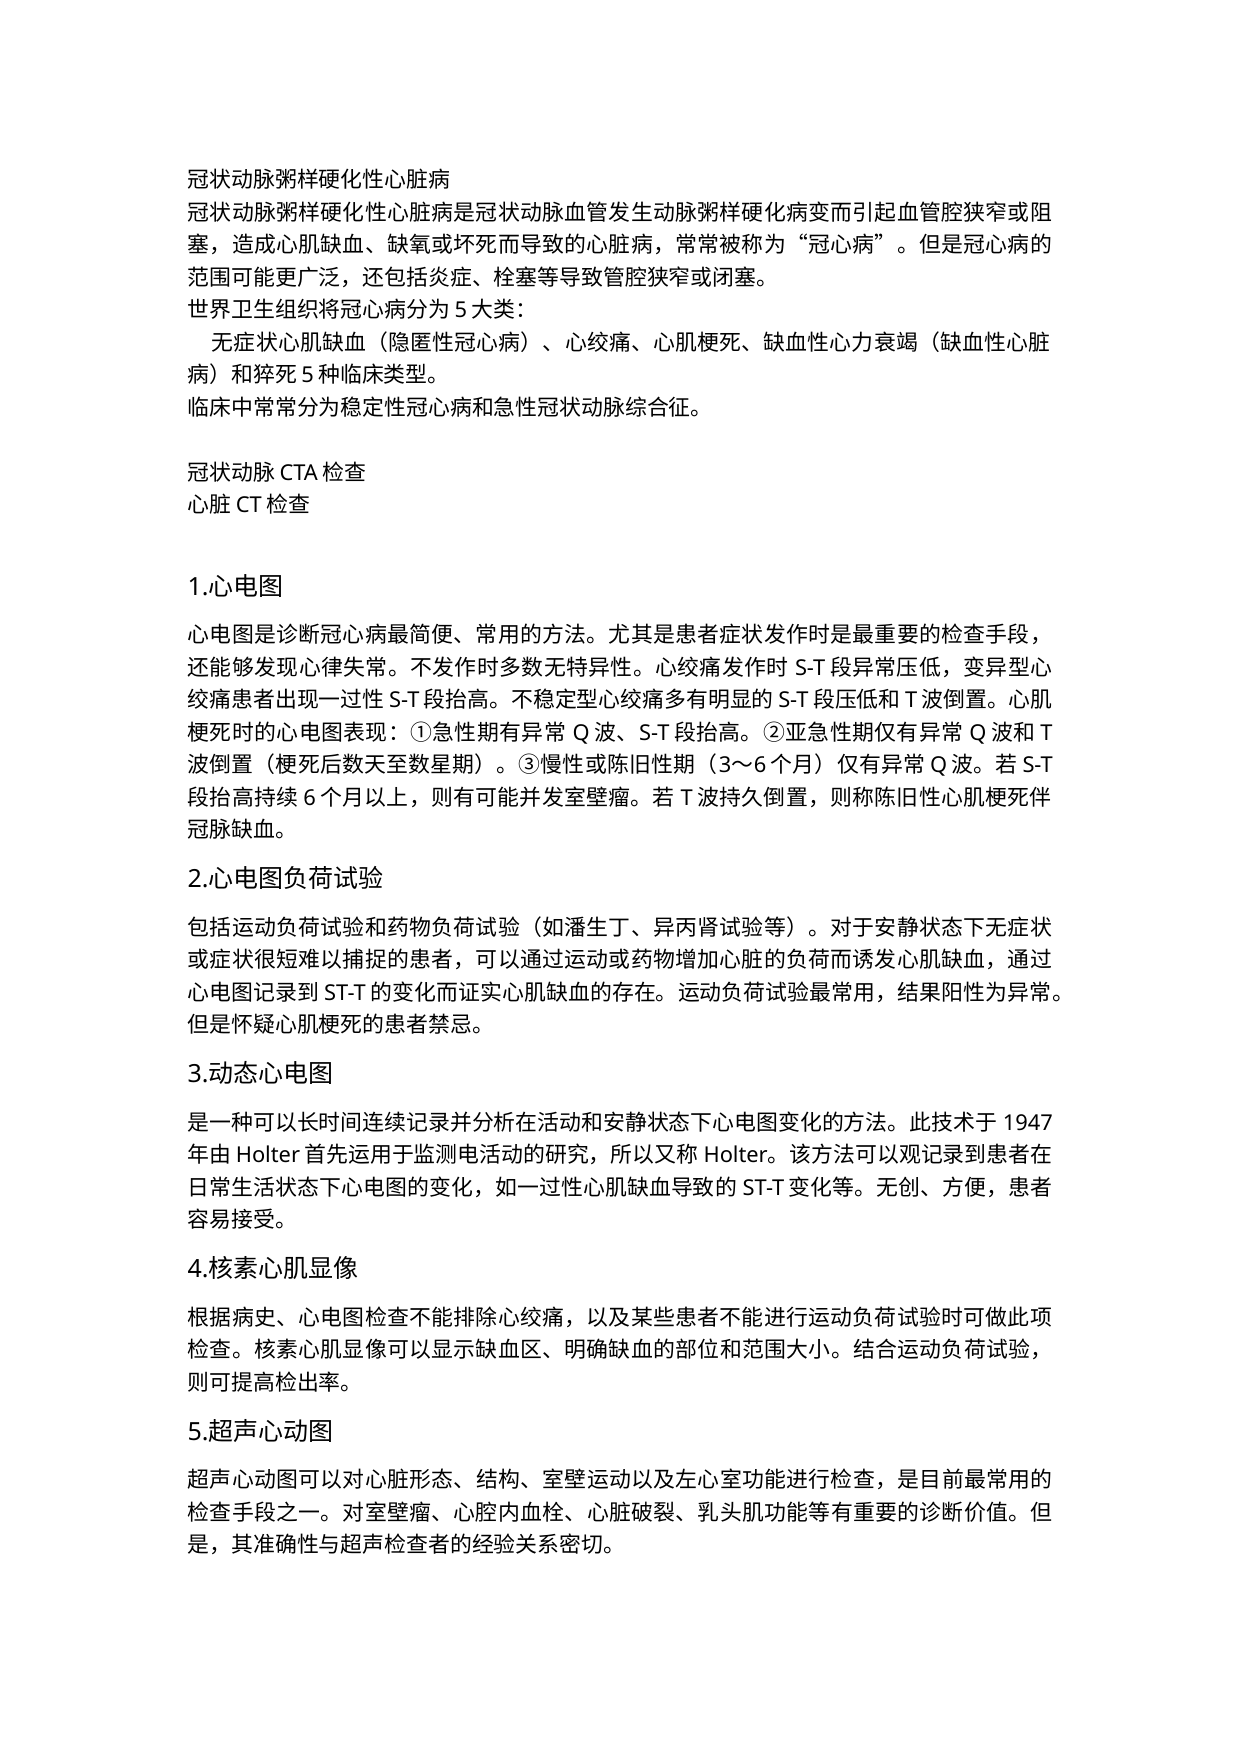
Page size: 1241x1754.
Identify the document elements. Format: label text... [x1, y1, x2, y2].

text 世界卫生组织将冠心病分为5大类： [187, 292, 1053, 324]
text 1.心电图 [187, 552, 1053, 617]
text 2.心电图负荷试验 [187, 844, 1053, 909]
text 3.动态心电图 [187, 1039, 1053, 1104]
text 冠状动脉粥样硬化性心脏病是冠状动脉血管发生动脉粥样硬化病变而引起血管腔狭窄或阻塞，造成心肌缺血、缺氧或坏死而导致的心脏病，常常被称为“冠心病”。但是冠心病的范围可能更广泛，还包括炎症、栓塞等导致管腔狭窄或闭塞。 [187, 194, 1053, 292]
text 心脏CT检查 [187, 487, 1053, 519]
text 4.核素心肌显像 [187, 1234, 1053, 1299]
text 超声心动图可以对心脏形态、结构、室壁运动以及左心室功能进行检查，是目前最常用的检查手段之一。对室壁瘤、心腔内血栓、心脏破裂、乳头肌功能等有重要的诊断价值。但是，其准确性与超声检查者的经验关系密切。 [187, 1462, 1053, 1559]
text 冠状动脉粥样硬化性心脏病 [187, 162, 1053, 194]
text 心电图是诊断冠心病最简便、常用的方法。尤其是患者症状发作时是最重要的检查手段，还能够发现心律失常。不发作时多数无特异性。心绞痛发作时S-T段异常压低，变异型心绞痛患者出现一过性S-T段抬高。不稳定型心绞痛多有明显的S-T段压低和T波倒置。心肌梗死时的心电图表现：①急性期有异常Q波、S-T段抬高。②亚急性期仅有异常Q波和T波倒置（梗死后数天至数星期）。③慢性或陈旧性期（3～6个月）仅有异常Q波。若S-T段抬高持续6个月以上，则有可能并发室壁瘤。若T波持久倒置，则称陈旧性心肌梗死伴冠脉缺血。 [187, 617, 1053, 844]
text 无症状心肌缺血（隐匿性冠心病）、心绞痛、心肌梗死、缺血性心力衰竭（缺血性心脏病）和猝死5种临床类型。 [187, 324, 1053, 389]
text 冠状动脉CTA检查 [187, 454, 1053, 487]
text 根据病史、心电图检查不能排除心绞痛，以及某些患者不能进行运动负荷试验时可做此项检查。核素心肌显像可以显示缺血区、明确缺血的部位和范围大小。结合运动负荷试验，则可提高检出率。 [187, 1299, 1053, 1397]
text 临床中常常分为稳定性冠心病和急性冠状动脉综合征。 [187, 389, 1053, 422]
text 包括运动负荷试验和药物负荷试验（如潘生丁、异丙肾试验等）。对于安静状态下无症状或症状很短难以捕捉的患者，可以通过运动或药物增加心脏的负荷而诱发心肌缺血，通过心电图记录到ST-T的变化而证实心肌缺血的存在。运动负荷试验最常用，结果阳性为异常。但是怀疑心肌梗死的患者禁忌。 [187, 909, 1053, 1039]
text 是一种可以长时间连续记录并分析在活动和安静状态下心电图变化的方法。此技术于1947年由Holter首先运用于监测电活动的研究，所以又称Holter。该方法可以观记录到患者在日常生活状态下心电图的变化，如一过性心肌缺血导致的ST-T变化等。无创、方便，患者容易接受。 [187, 1104, 1053, 1234]
text 5.超声心动图 [187, 1397, 1053, 1462]
